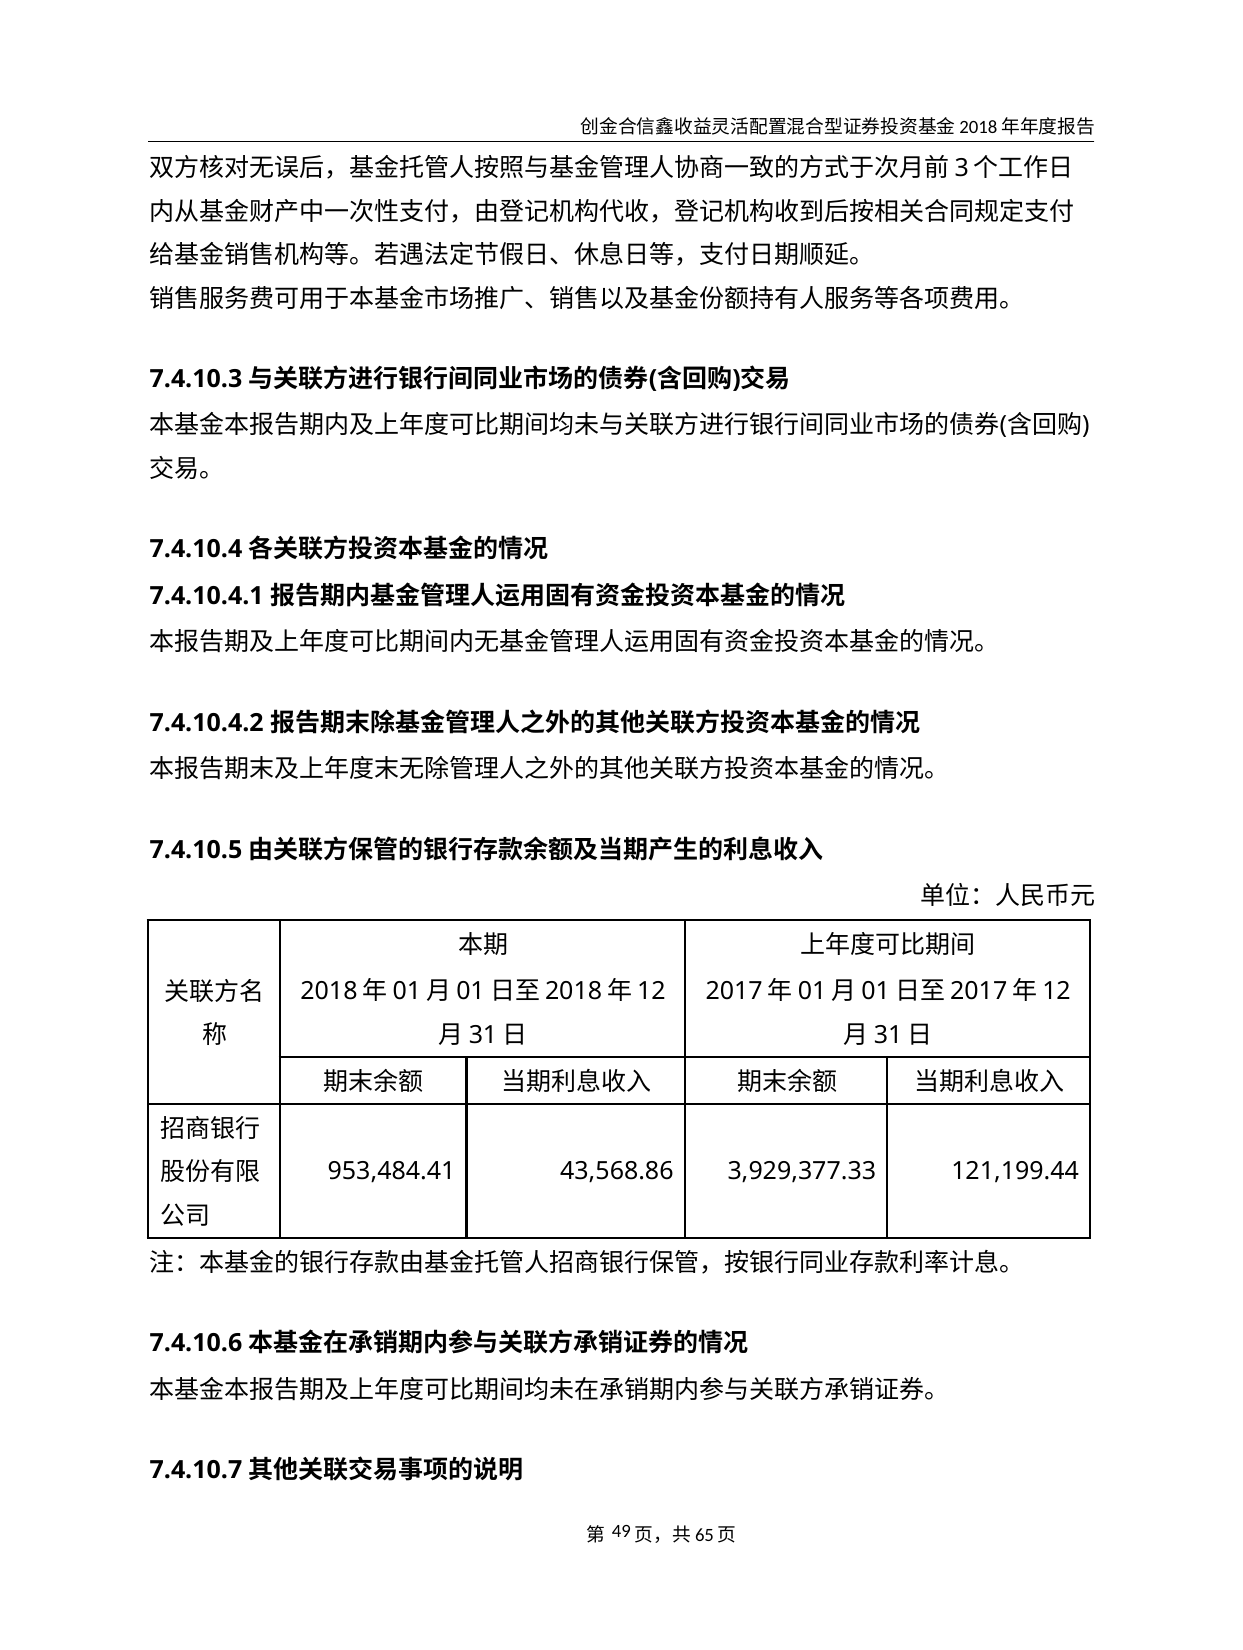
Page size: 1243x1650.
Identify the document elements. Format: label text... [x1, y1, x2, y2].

table_cell 121,199.44 [888, 1105, 1089, 1237]
text 本基金本报告期及上年度可比期间均未在承销期内参与关联方承销证券。 [149, 1369, 1094, 1406]
text 7.4.10.6 本基金在承销期内参与关联方承销证券的情况 [149, 1323, 1094, 1359]
table_cell 期末余额 [686, 1058, 886, 1103]
table_cell 招商银行股份有限公司 [149, 1105, 279, 1237]
table_cell 当期利息收入 [888, 1058, 1089, 1103]
table_cell 953,484.41 [281, 1105, 465, 1237]
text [149, 148, 1094, 314]
table_cell 3,929,377.33 [686, 1105, 886, 1237]
text 单位：人民币元 [149, 876, 1094, 912]
text 7.4.10.3 与关联方进行银行间同业市场的债券(含回购)交易 [149, 358, 1094, 395]
table_header 上年度可比期间 2017年01月01日至2017年12月31日 [686, 921, 1089, 1056]
text 本报告期末及上年度末无除管理人之外的其他关联方投资本基金的情况。 [149, 749, 1094, 785]
text 7.4.10.4.2 报告期末除基金管理人之外的其他关联方投资本基金的情况 [149, 702, 1094, 739]
table_cell 43,568.86 [468, 1105, 684, 1237]
table_cell 当期利息收入 [468, 1058, 684, 1103]
text 注：本基金的银行存款由基金托管人招商银行保管，按银行同业存款利率计息。 [149, 1242, 1094, 1279]
text 7.4.10.7 其他关联交易事项的说明 [149, 1450, 1094, 1486]
text 7.4.10.4.1 报告期内基金管理人运用固有资金投资本基金的情况 [149, 575, 1094, 612]
text 本报告期及上年度可比期间内无基金管理人运用固有资金投资本基金的情况。 [149, 622, 1094, 658]
table_cell 期末余额 [281, 1058, 465, 1103]
text 7.4.10.4 各关联方投资本基金的情况 [149, 529, 1094, 565]
table_header 本期 2018年01月01日至2018年12月31日 [281, 921, 684, 1056]
text 7.4.10.5 由关联方保管的银行存款余额及当期产生的利息收入 [149, 829, 1094, 866]
text 本基金本报告期内及上年度可比期间均未与关联方进行银行间同业市场的债券(含回购)交易。 [149, 405, 1094, 485]
table_header 关联方名称 [149, 921, 279, 1103]
